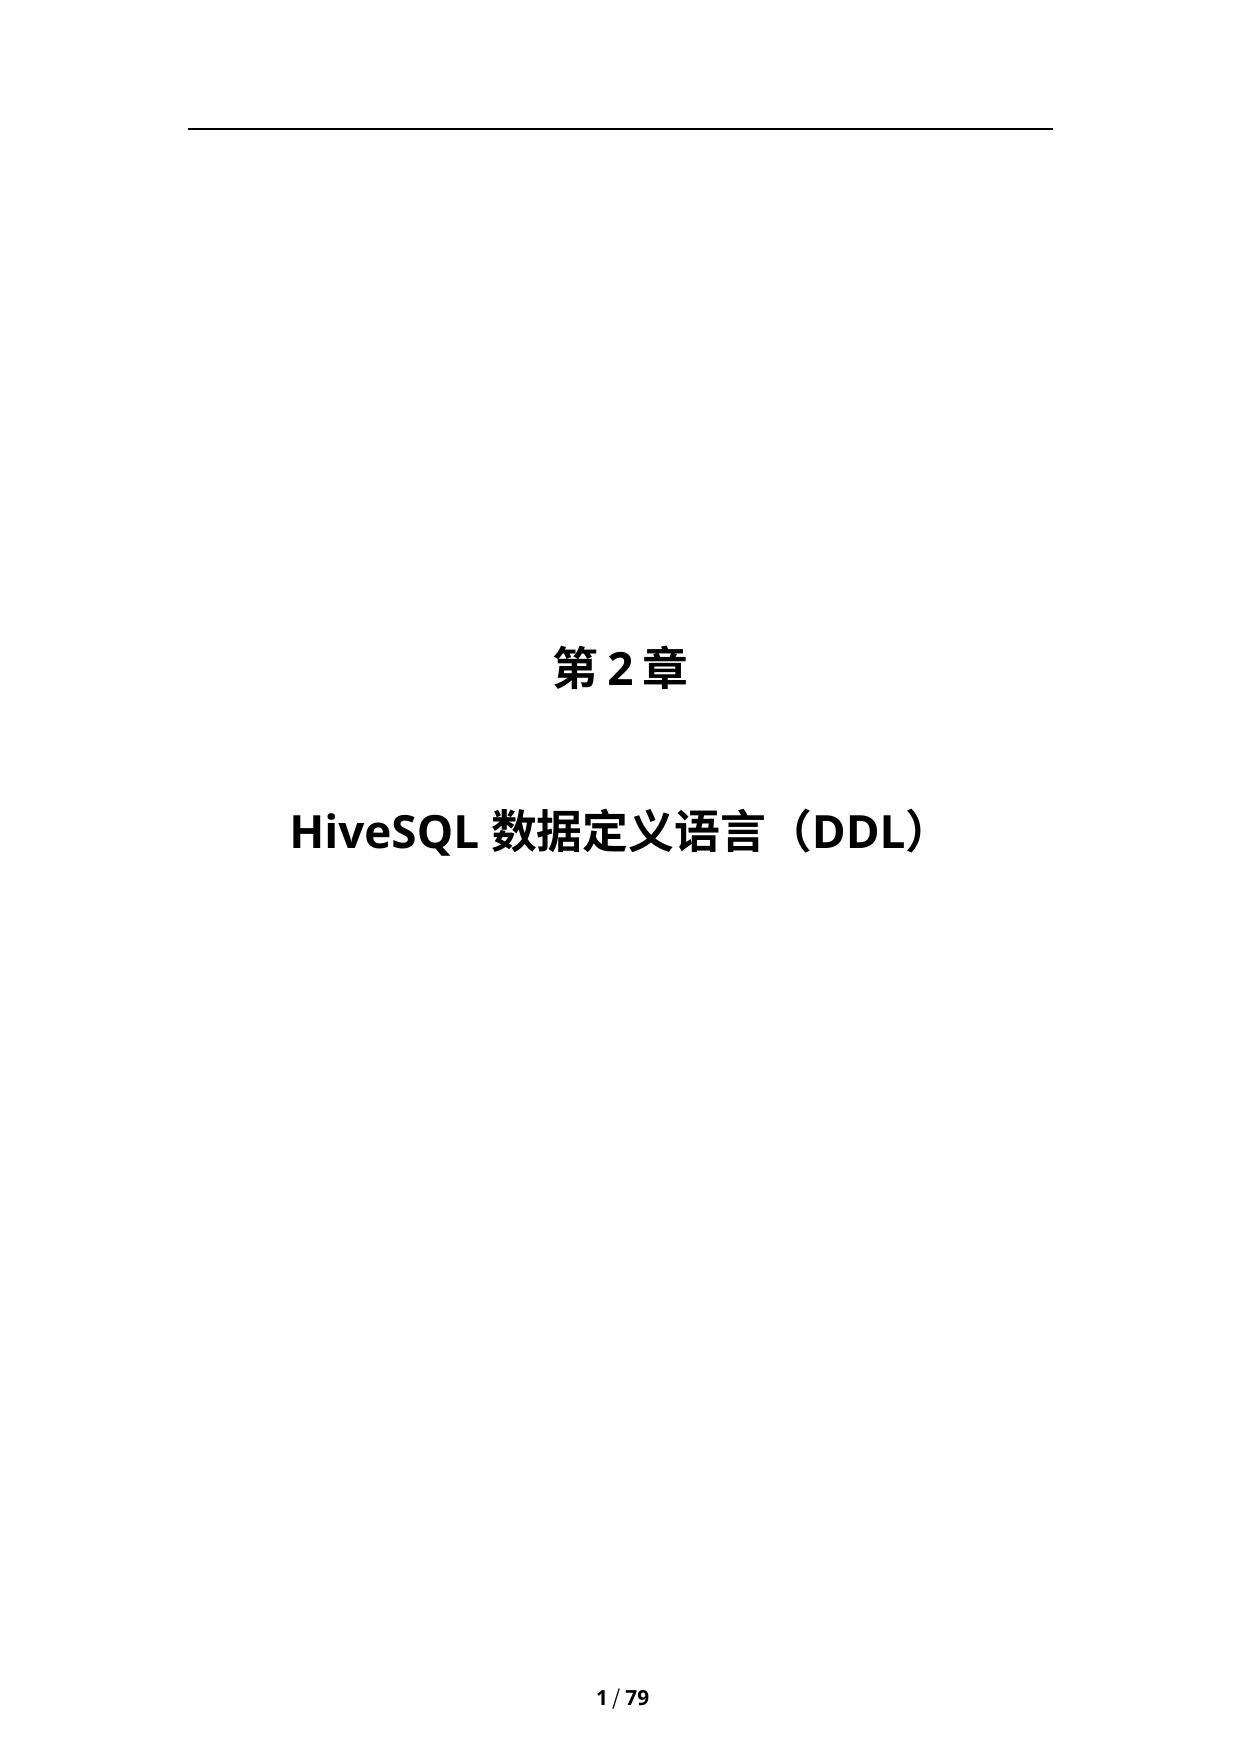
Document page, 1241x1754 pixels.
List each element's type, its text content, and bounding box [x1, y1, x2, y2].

text 第2章 [187, 617, 1053, 714]
text HiveSQL 数据定义语言（DDL） [187, 779, 1053, 877]
